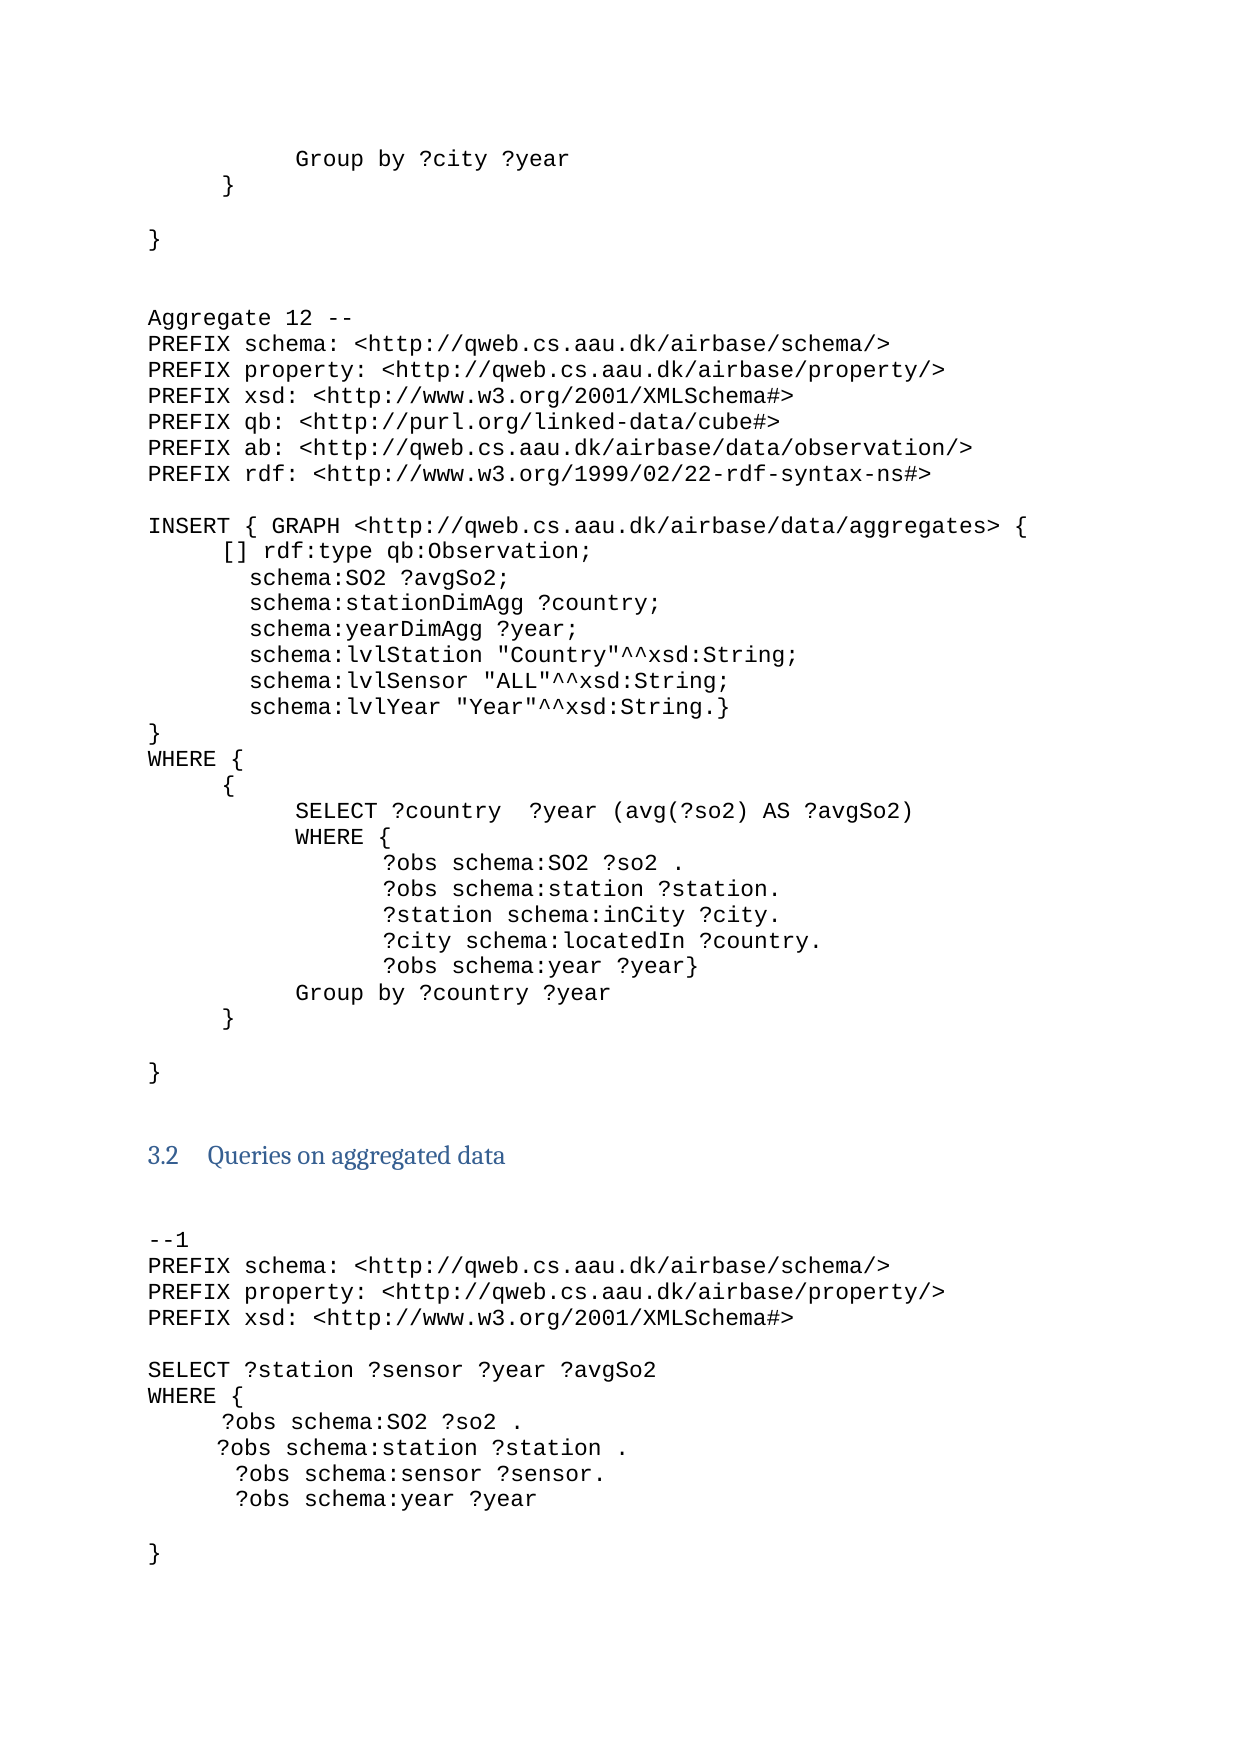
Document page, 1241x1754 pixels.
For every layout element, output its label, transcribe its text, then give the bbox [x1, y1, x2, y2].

text schema:lvlStation "Country"^^xsd:String; [148, 644, 1093, 669]
text Aggregate 12 -- [148, 306, 1093, 332]
text } [148, 1061, 1093, 1087]
text PREFIX xsd: <http://www.w3.org/2001/XMLSchema#> [148, 384, 1093, 410]
text } [148, 721, 1093, 747]
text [148, 1306, 1093, 1332]
text ?city schema:locatedIn ?country. [148, 929, 1093, 955]
text ?station schema:inCity ?city. [148, 903, 1093, 929]
text } [148, 1007, 1093, 1033]
text ?obs schema:SO2 ?so2 . [148, 851, 1093, 877]
text ?obs schema:sensor ?sensor. [148, 1462, 1093, 1488]
text PREFIX schema: <http://qweb.cs.aau.dk/airbase/schema/> [148, 332, 1093, 358]
text schema:stationDimAgg ?country; [148, 592, 1093, 618]
text Group by ?city ?year [148, 148, 1093, 173]
text PREFIX property: <http://qweb.cs.aau.dk/airbase/property/> [148, 1280, 1093, 1306]
text PREFIX qb: <http://purl.org/linked-data/cube#> [148, 410, 1093, 436]
text } [148, 173, 1093, 199]
text [] rdf:type qb:Observation; [148, 540, 1093, 566]
text { [148, 773, 1093, 799]
text ?obs schema:station ?station . [148, 1436, 1093, 1462]
text } [148, 227, 1093, 253]
text WHERE { [148, 1384, 1093, 1410]
text WHERE { [148, 747, 1093, 773]
text Group by ?country ?year [148, 981, 1093, 1007]
text PREFIX ab: <http://qweb.cs.aau.dk/airbase/data/observation/> [148, 436, 1093, 462]
text PREFIX rdf: <http://www.w3.org/1999/02/22-rdf-syntax-ns#> [148, 462, 1093, 488]
text INSERT { GRAPH <http://qweb.cs.aau.dk/airbase/data/aggregates> { [148, 514, 1093, 540]
text SELECT ?country ?year (avg(?so2) AS ?avgSo2) [148, 799, 1093, 825]
text SELECT ?station ?sensor ?year ?avgSo2 [148, 1358, 1093, 1384]
text schema:SO2 ?avgSo2; [148, 566, 1093, 592]
text ?obs schema:station ?station. [148, 877, 1093, 903]
text schema:lvlSensor "ALL"^^xsd:String; [148, 669, 1093, 696]
text ?obs schema:year ?year} [148, 955, 1093, 981]
subtitle Queries on aggregated data [148, 1140, 1093, 1171]
text PREFIX property: <http://qweb.cs.aau.dk/airbase/property/> [148, 358, 1093, 384]
text } [148, 1542, 1093, 1568]
text WHERE { [148, 825, 1093, 851]
text schema:lvlYear "Year"^^xsd:String.} [148, 696, 1093, 721]
text schema:yearDimAgg ?year; [148, 618, 1093, 644]
text ?obs schema:year ?year [148, 1488, 1093, 1514]
text --1 [148, 1228, 1093, 1254]
text PREFIX schema: <http://qweb.cs.aau.dk/airbase/schema/> [148, 1254, 1093, 1280]
text ?obs schema:SO2 ?so2 . [148, 1410, 1093, 1436]
